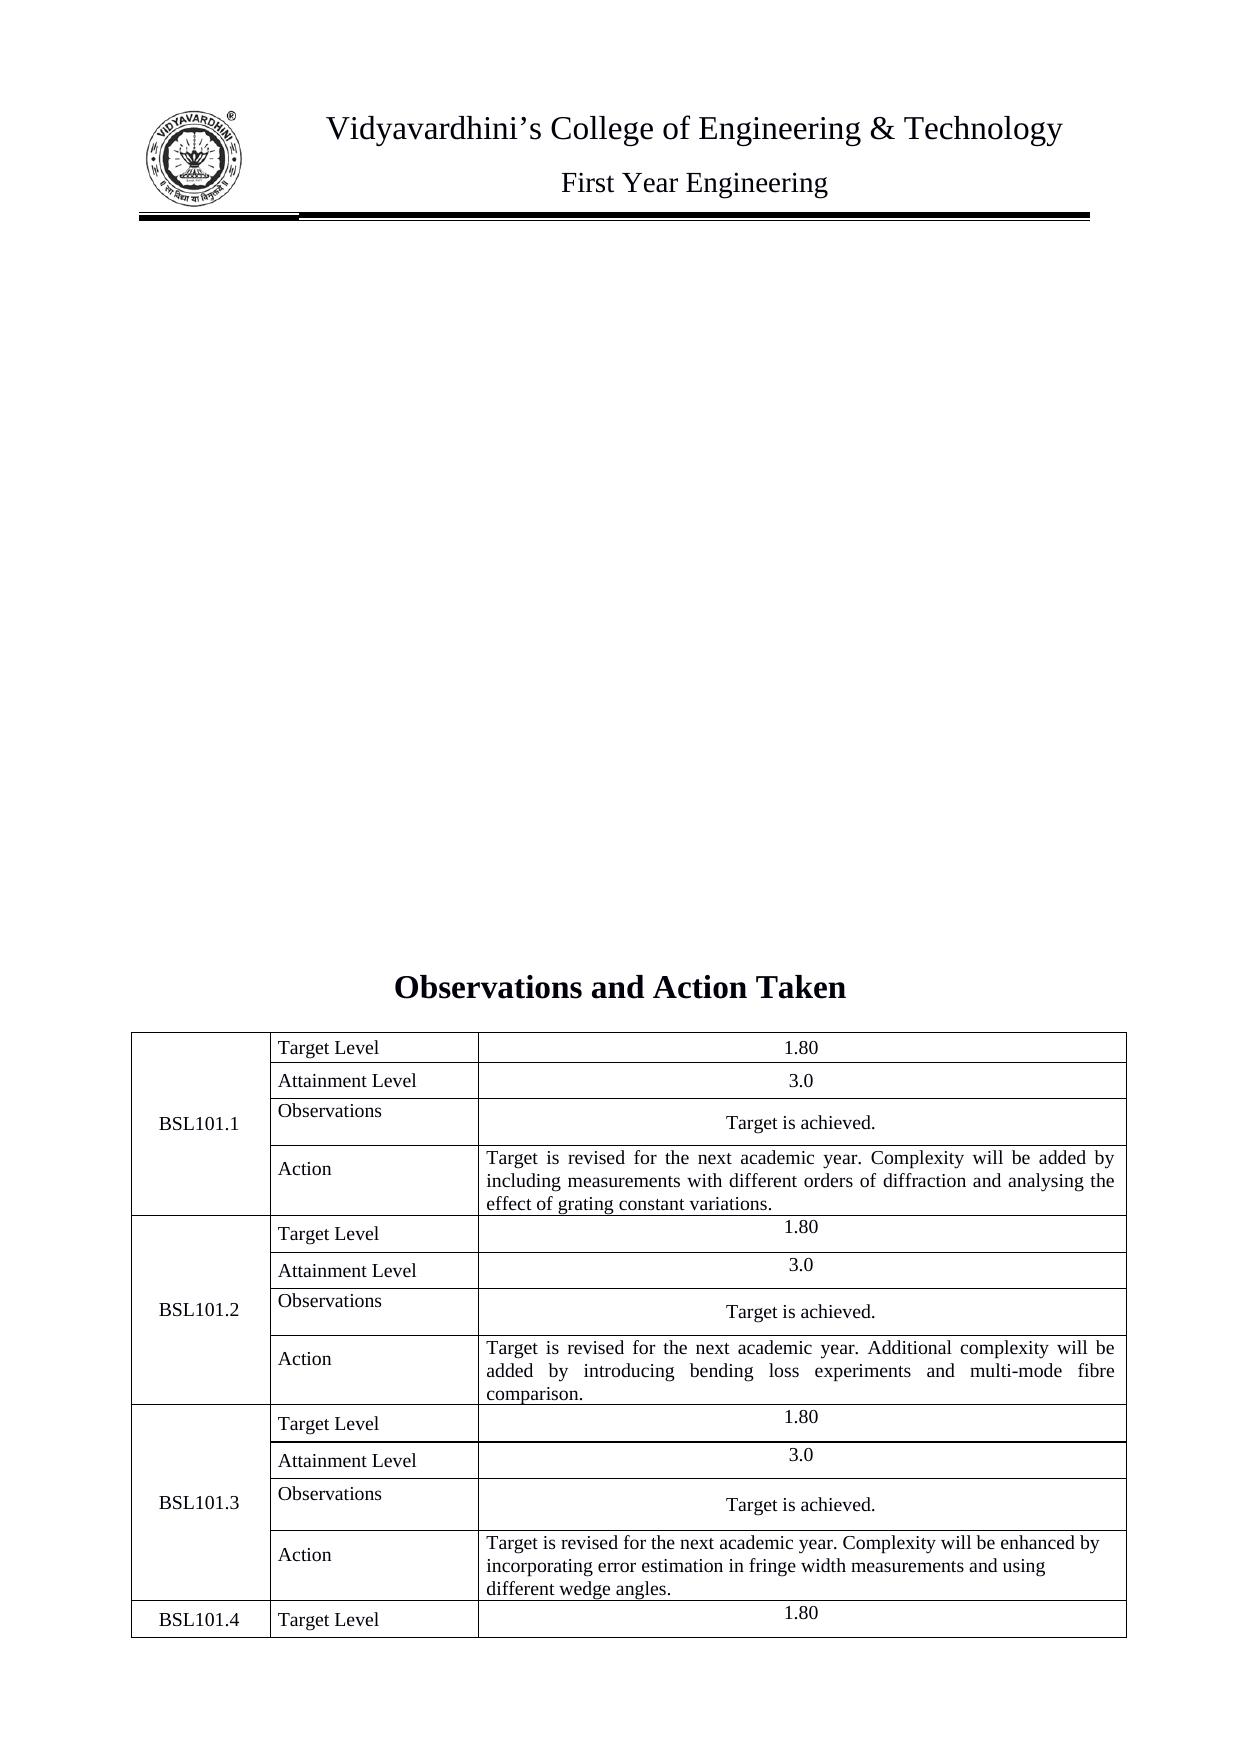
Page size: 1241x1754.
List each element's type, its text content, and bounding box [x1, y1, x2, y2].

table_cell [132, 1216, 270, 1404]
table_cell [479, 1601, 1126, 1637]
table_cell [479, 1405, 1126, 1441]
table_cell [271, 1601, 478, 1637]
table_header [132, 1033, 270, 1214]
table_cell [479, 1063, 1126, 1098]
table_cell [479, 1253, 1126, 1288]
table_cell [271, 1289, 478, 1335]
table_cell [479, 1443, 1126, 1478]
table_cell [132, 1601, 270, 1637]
picture [138, 103, 247, 211]
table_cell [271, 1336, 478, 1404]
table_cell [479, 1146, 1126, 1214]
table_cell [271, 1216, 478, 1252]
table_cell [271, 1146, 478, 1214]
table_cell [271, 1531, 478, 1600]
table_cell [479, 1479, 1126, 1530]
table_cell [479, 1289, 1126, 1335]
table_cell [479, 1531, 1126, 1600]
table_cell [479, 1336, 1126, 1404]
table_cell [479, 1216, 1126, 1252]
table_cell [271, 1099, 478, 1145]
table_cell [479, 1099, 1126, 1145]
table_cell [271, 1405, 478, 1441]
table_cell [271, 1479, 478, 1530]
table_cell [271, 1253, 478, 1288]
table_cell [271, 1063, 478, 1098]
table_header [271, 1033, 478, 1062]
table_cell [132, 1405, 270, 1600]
text Observations and Action Taken [150, 967, 1090, 1006]
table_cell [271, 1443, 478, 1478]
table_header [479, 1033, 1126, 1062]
